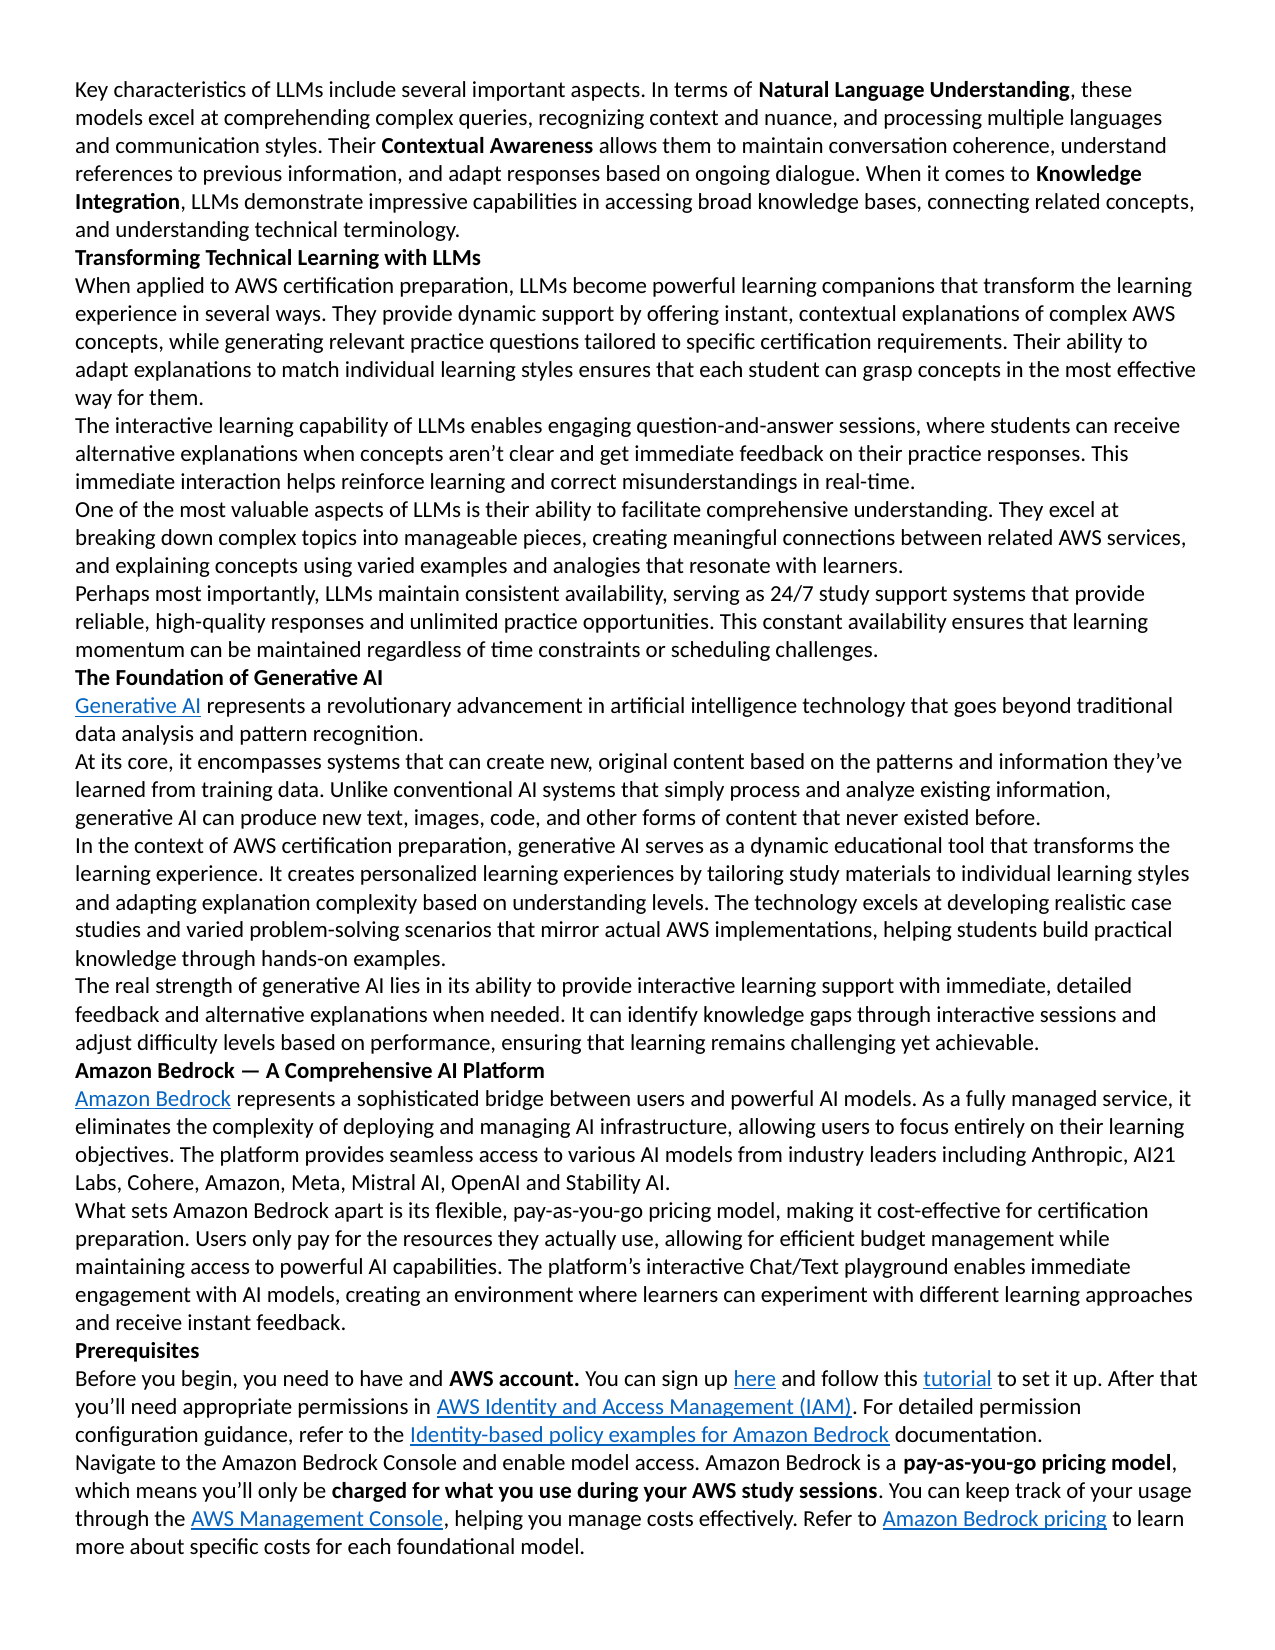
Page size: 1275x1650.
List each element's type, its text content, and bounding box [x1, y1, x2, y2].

text Amazon Bedrock represents a sophisticated bridge between users and powerful AI models. As a fully managed service, it eliminates the complexity of deploying and managing AI infrastructure, allowing users to focus entirely on their learning objectives. The platform provides seamless access to various AI models from industry leaders including Anthropic, AI21 Labs, Cohere, Amazon, Meta, Mistral AI, OpenAI and Stability AI. [75, 1084, 1200, 1196]
text The real strength of generative AI lies in its ability to provide interactive learning support with immediate, detailed feedback and alternative explanations when needed. It can identify knowledge gaps through interactive sessions and adjust difficulty levels based on performance, ensuring that learning remains challenging yet achievable. [75, 972, 1200, 1056]
text When applied to AWS certification preparation, LLMs become powerful learning companions that transform the learning experience in several ways. They provide dynamic support by offering instant, contextual explanations of complex AWS concepts, while generating relevant practice questions tailored to specific certification requirements. Their ability to adapt explanations to match individual learning styles ensures that each student can grasp concepts in the most effective way for them. [75, 271, 1200, 411]
text Navigate to the Amazon Bedrock Console and enable model access. Amazon Bedrock is a pay-as-you-go pricing model, which means you’ll only be charged for what you use during your AWS study sessions. You can keep track of your usage through the AWS Management Console, helping you manage costs effectively. Refer to Amazon Bedrock pricing to learn more about specific costs for each foundational model. [75, 1448, 1200, 1560]
text The interactive learning capability of LLMs enables engaging question-and-answer sessions, where students can receive alternative explanations when concepts aren’t clear and get immediate feedback on their practice responses. This immediate interaction helps reinforce learning and correct misunderstandings in real-time. [75, 411, 1200, 495]
text Perhaps most importantly, LLMs maintain consistent availability, serving as 24/7 study support systems that provide reliable, high-quality responses and unlimited practice opportunities. This constant availability ensures that learning momentum can be maintained regardless of time constraints or scheduling challenges. [75, 579, 1200, 663]
text Transforming Technical Learning with LLMs [75, 243, 1200, 271]
text Prerequisites [75, 1336, 1200, 1364]
text Amazon Bedrock — A Comprehensive AI Platform [75, 1056, 1200, 1084]
text Generative AI represents a revolutionary advancement in artificial intelligence technology that goes beyond traditional data analysis and pattern recognition. [75, 691, 1200, 747]
text Before you begin, you need to have and AWS account. You can sign up here and follow this tutorial to set it up. After that you’ll need appropriate permissions in AWS Identity and Access Management (IAM). For detailed permission configuration guidance, refer to the Identity-based policy examples for Amazon Bedrock documentation. [75, 1364, 1200, 1448]
text At its core, it encompasses systems that can create new, original content based on the patterns and information they’ve learned from training data. Unlike conventional AI systems that simply process and analyze existing information, generative AI can produce new text, images, code, and other forms of content that never existed before. [75, 747, 1200, 832]
text Key characteristics of LLMs include several important aspects. In terms of Natural Language Understanding, these models excel at comprehending complex queries, recognizing context and nuance, and processing multiple languages and communication styles. Their Contextual Awareness allows them to maintain conversation coherence, understand references to previous information, and adapt responses based on ongoing dialogue. When it comes to Knowledge Integration, LLMs demonstrate impressive capabilities in accessing broad knowledge bases, connecting related concepts, and understanding technical terminology. [75, 75, 1200, 243]
text What sets Amazon Bedrock apart is its flexible, pay-as-you-go pricing model, making it cost-effective for certification preparation. Users only pay for the resources they actually use, allowing for efficient budget management while maintaining access to powerful AI capabilities. The platform’s interactive Chat/Text playground enables immediate engagement with AI models, creating an environment where learners can experiment with different learning approaches and receive instant feedback. [75, 1196, 1200, 1336]
text One of the most valuable aspects of LLMs is their ability to facilitate comprehensive understanding. They excel at breaking down complex topics into manageable pieces, creating meaningful connections between related AWS services, and explaining concepts using varied examples and analogies that resonate with learners. [75, 495, 1200, 579]
text The Foundation of Generative AI [75, 663, 1200, 691]
text In the context of AWS certification preparation, generative AI serves as a dynamic educational tool that transforms the learning experience. It creates personalized learning experiences by tailoring study materials to individual learning styles and adapting explanation complexity based on understanding levels. The technology excels at developing realistic case studies and varied problem-solving scenarios that mirror actual AWS implementations, helping students build practical knowledge through hands-on examples. [75, 832, 1200, 972]
